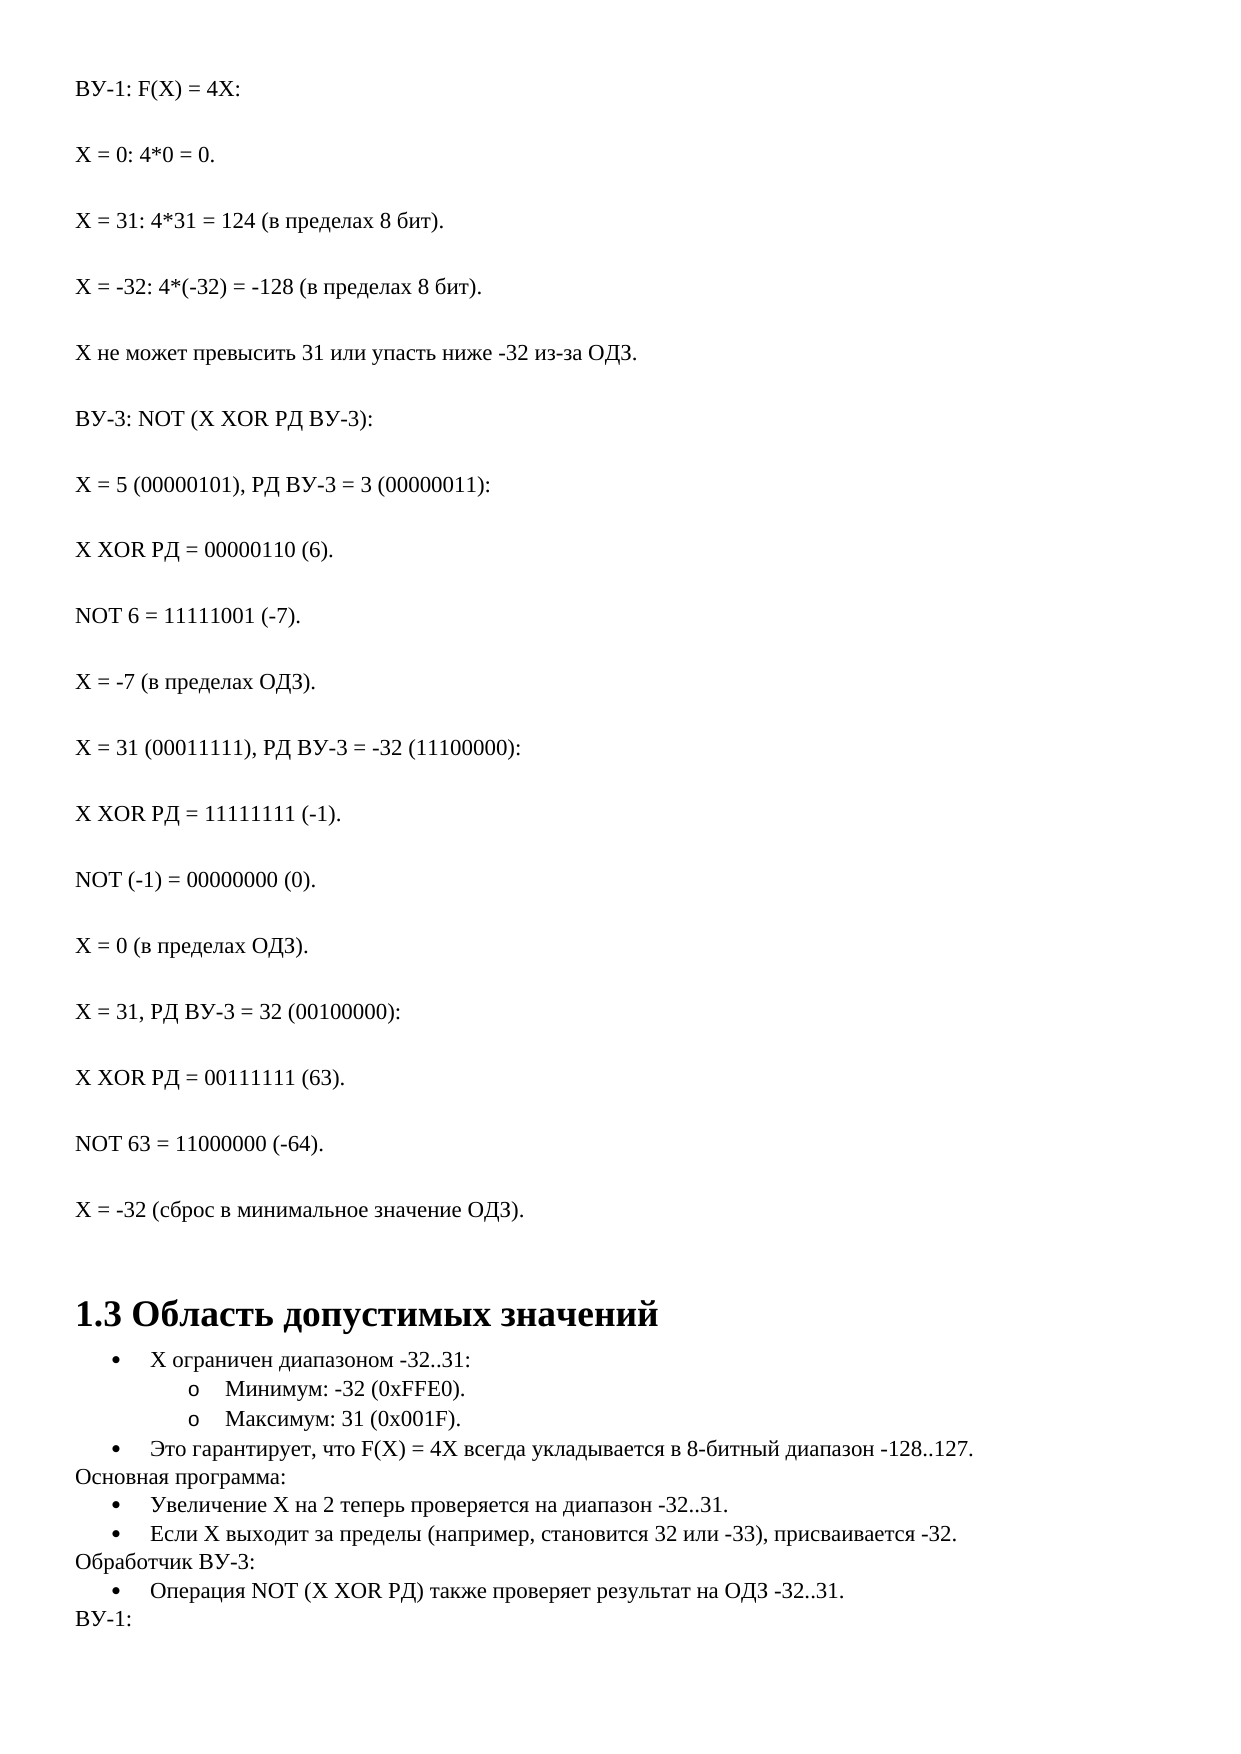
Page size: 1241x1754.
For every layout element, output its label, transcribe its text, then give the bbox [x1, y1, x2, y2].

subtitle X = 5 (00000101), РД ВУ-3 = 3 (00000011): [75, 471, 1165, 497]
subtitle NOT 63 = 11000000 (-64). [75, 1130, 1165, 1156]
subtitle ВУ-1: F(X) = 4X: [75, 75, 1165, 101]
text Основная программа: [75, 1463, 1165, 1489]
list Минимум: -32 (0xFFE0). [187, 1375, 1165, 1403]
subtitle X = 31 (00011111), РД ВУ-3 = -32 (11100000): [75, 734, 1165, 761]
subtitle NOT 6 = 11111001 (-7). [75, 602, 1165, 629]
subtitle X XOR РД = 00111111 (63). [75, 1064, 1165, 1090]
list Если X выходит за пределы (например, становится 32 или -33), присваивается -32. [112, 1520, 1165, 1546]
list Увеличение X на 2 теперь проверяется на диапазон -32..31. [112, 1491, 1165, 1518]
list Это гарантирует, что F(X) = 4X всегда укладывается в 8-битный диапазон -128..127. [112, 1434, 1165, 1461]
subtitle X = 0 (в пределах ОДЗ). [75, 932, 1165, 958]
subtitle X не может превысить 31 или упасть ниже -32 из-за ОДЗ. [75, 339, 1165, 365]
subtitle X = 31, РД ВУ-3 = 32 (00100000): [75, 998, 1165, 1024]
text ВУ-1: [75, 1605, 1165, 1632]
list X ограничен диапазоном -32..31: [112, 1347, 1165, 1373]
subtitle X XOR РД = 00000110 (6). [75, 537, 1165, 563]
subtitle X = -32 (сброс в минимальное значение ОДЗ). [75, 1196, 1165, 1222]
list Максимум: 31 (0x001F). [187, 1405, 1165, 1432]
text Обработчик ВУ-3: [75, 1548, 1165, 1575]
list Операция NOT (X XOR РД) также проверяет результат на ОДЗ -32..31. [112, 1577, 1165, 1603]
subtitle ВУ-3: NOT (X XOR РД ВУ-3): [75, 405, 1165, 431]
subtitle X = 0: 4*0 = 0. [75, 141, 1165, 167]
subtitle X = 31: 4*31 = 124 (в пределах 8 бит). [75, 207, 1165, 233]
subtitle X = -32: 4*(-32) = -128 (в пределах 8 бит). [75, 273, 1165, 299]
subtitle X XOR РД = 11111111 (-1). [75, 800, 1165, 827]
subtitle NOT (-1) = 00000000 (0). [75, 866, 1165, 893]
subtitle X = -7 (в пределах ОДЗ). [75, 668, 1165, 695]
subtitle 1.3 Область допустимых значений [75, 1262, 1165, 1335]
